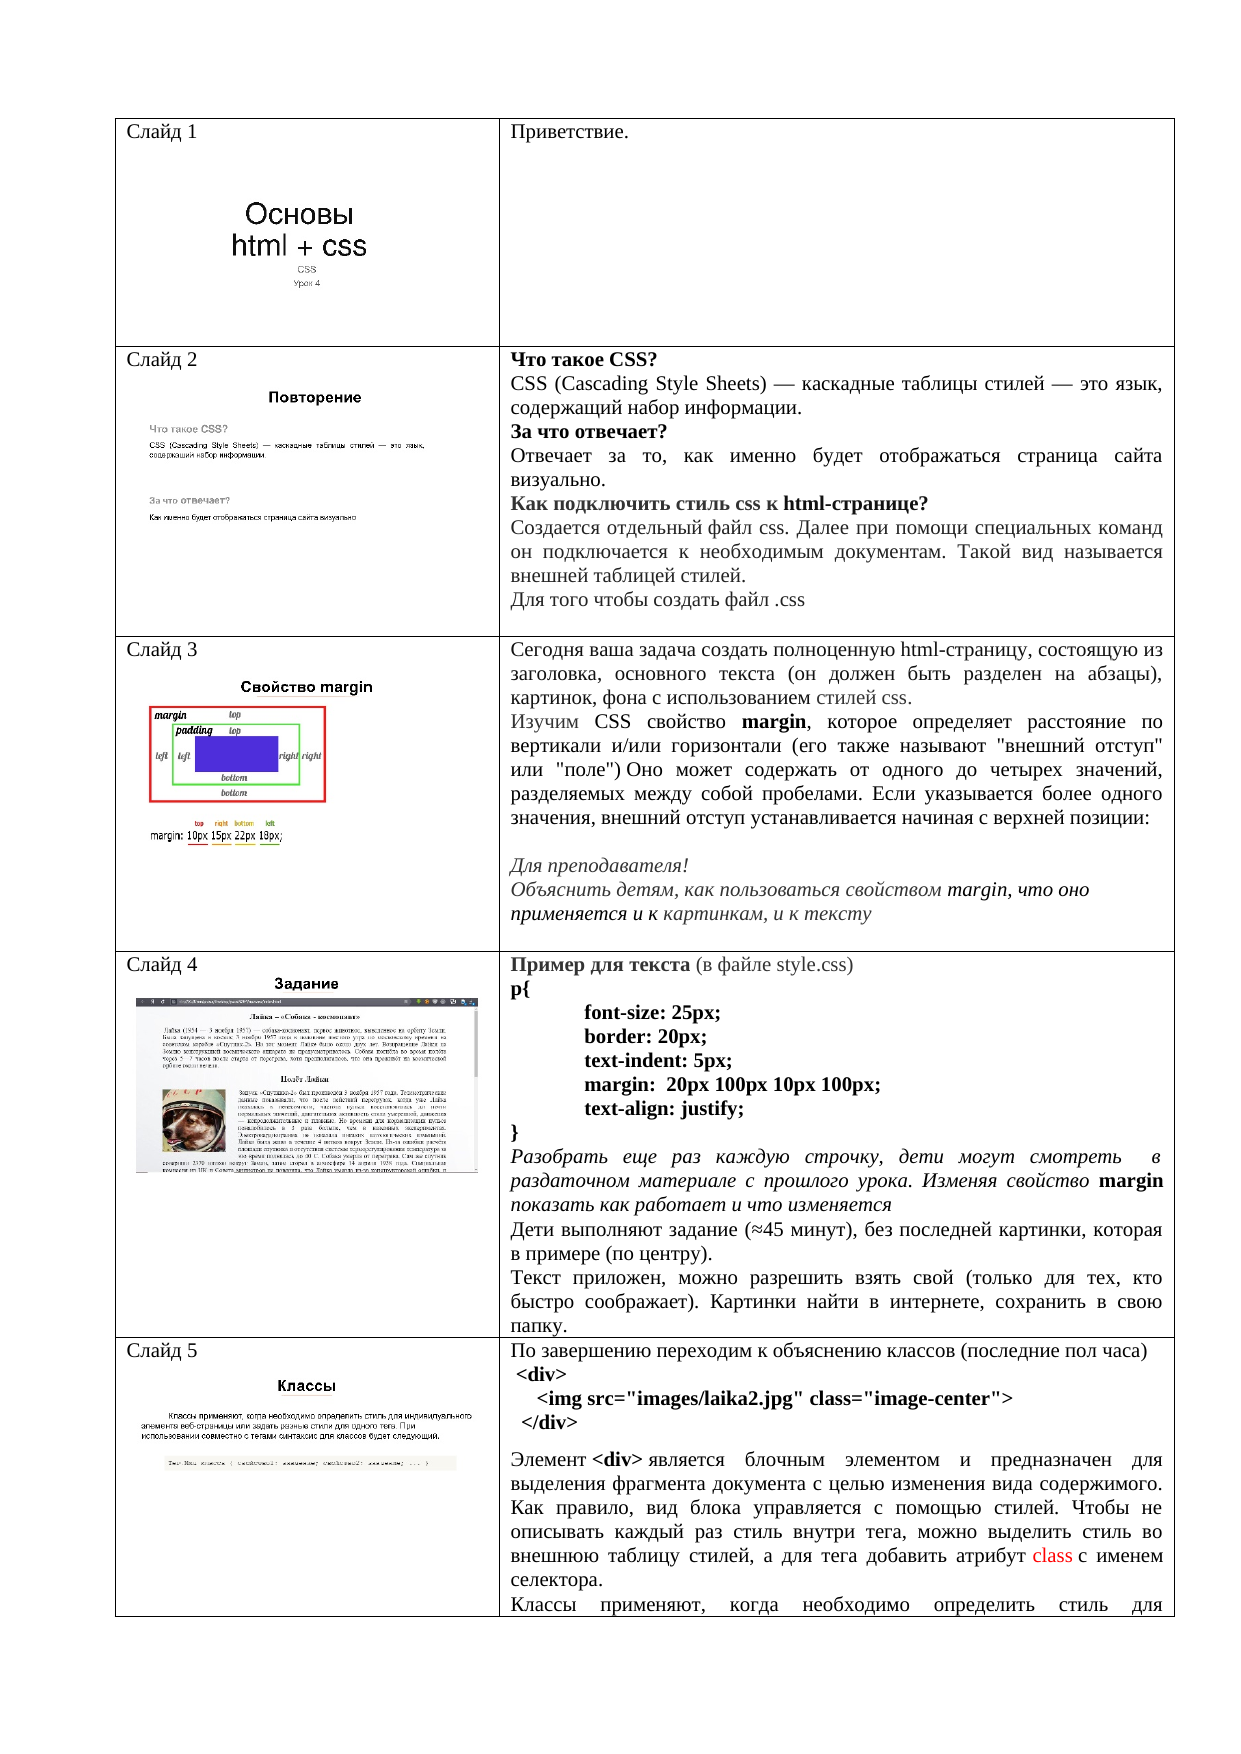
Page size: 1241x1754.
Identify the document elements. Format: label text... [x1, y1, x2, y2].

picture [126, 143, 487, 346]
table_cell Слайд 5 [116, 1338, 499, 1616]
table_cell Слайд 4 [116, 952, 499, 1337]
picture [126, 660, 487, 864]
table_cell Слайд 2 [116, 347, 499, 636]
table_cell Слайд 3 [116, 637, 499, 951]
table_cell Пример для текста (в файле style.css) p{ font-size: 25px; border: 20px; text-indent: 5px; margin: 20px 100px 10px 100px; text-align: justify; } Разобрать еще раз каждую строчку, дети могут смотреть в раздаточном материале с прошлого урока. Изменяя свойство margin показать как работает и что изменяется Дети выполняют задание (≈45 минут), без последней картинки, которая в примере (по центру). Текст приложен, можно разрешить взять свой (только для тех, кто быстро соображает). Картинки найти в интернете, сохранить в свою папку. [500, 952, 1174, 1337]
picture [126, 975, 487, 1179]
picture [126, 370, 487, 574]
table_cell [500, 1338, 1174, 1616]
table_header Приветствие. [500, 119, 1174, 346]
table_header Слайд 1 [116, 119, 499, 346]
table_cell Сегодня ваша задача создать полноценную html-страницу, состоящую из заголовка, основного текста (он должен быть разделен на абзацы), картинок, фона с использованием стилей css. Изучим CSS свойство margin, которое определяет расстояние по вертикали и/или горизонтали (его также называют "внешний отступ" или "поле") Оно может содержать от одного до четырех значений, разделяемых между собой пробелами. Если указывается более одного значения, внешний отступ устанавливается начиная с верхней позиции: Для преподавателя! Объяснить детям, как пользоваться свойством margin, что оно применяется и к картинкам, и к тексту [500, 637, 1174, 951]
table_cell Что такое CSS? CSS (Cascading Style Sheets) — каскадные таблицы стилей — это язык, содержащий набор информации. За что отвечает? Отвечает за то, как именно будет отображаться страница сайта визуально. Как подключить стиль css к html-странице? Создается отдельный файл css. Далее при помощи специальных команд он подключается к необходимым документам. Такой вид называется внешней таблицей стилей. Для того чтобы создать файл .css [500, 347, 1174, 636]
picture [126, 1361, 487, 1565]
